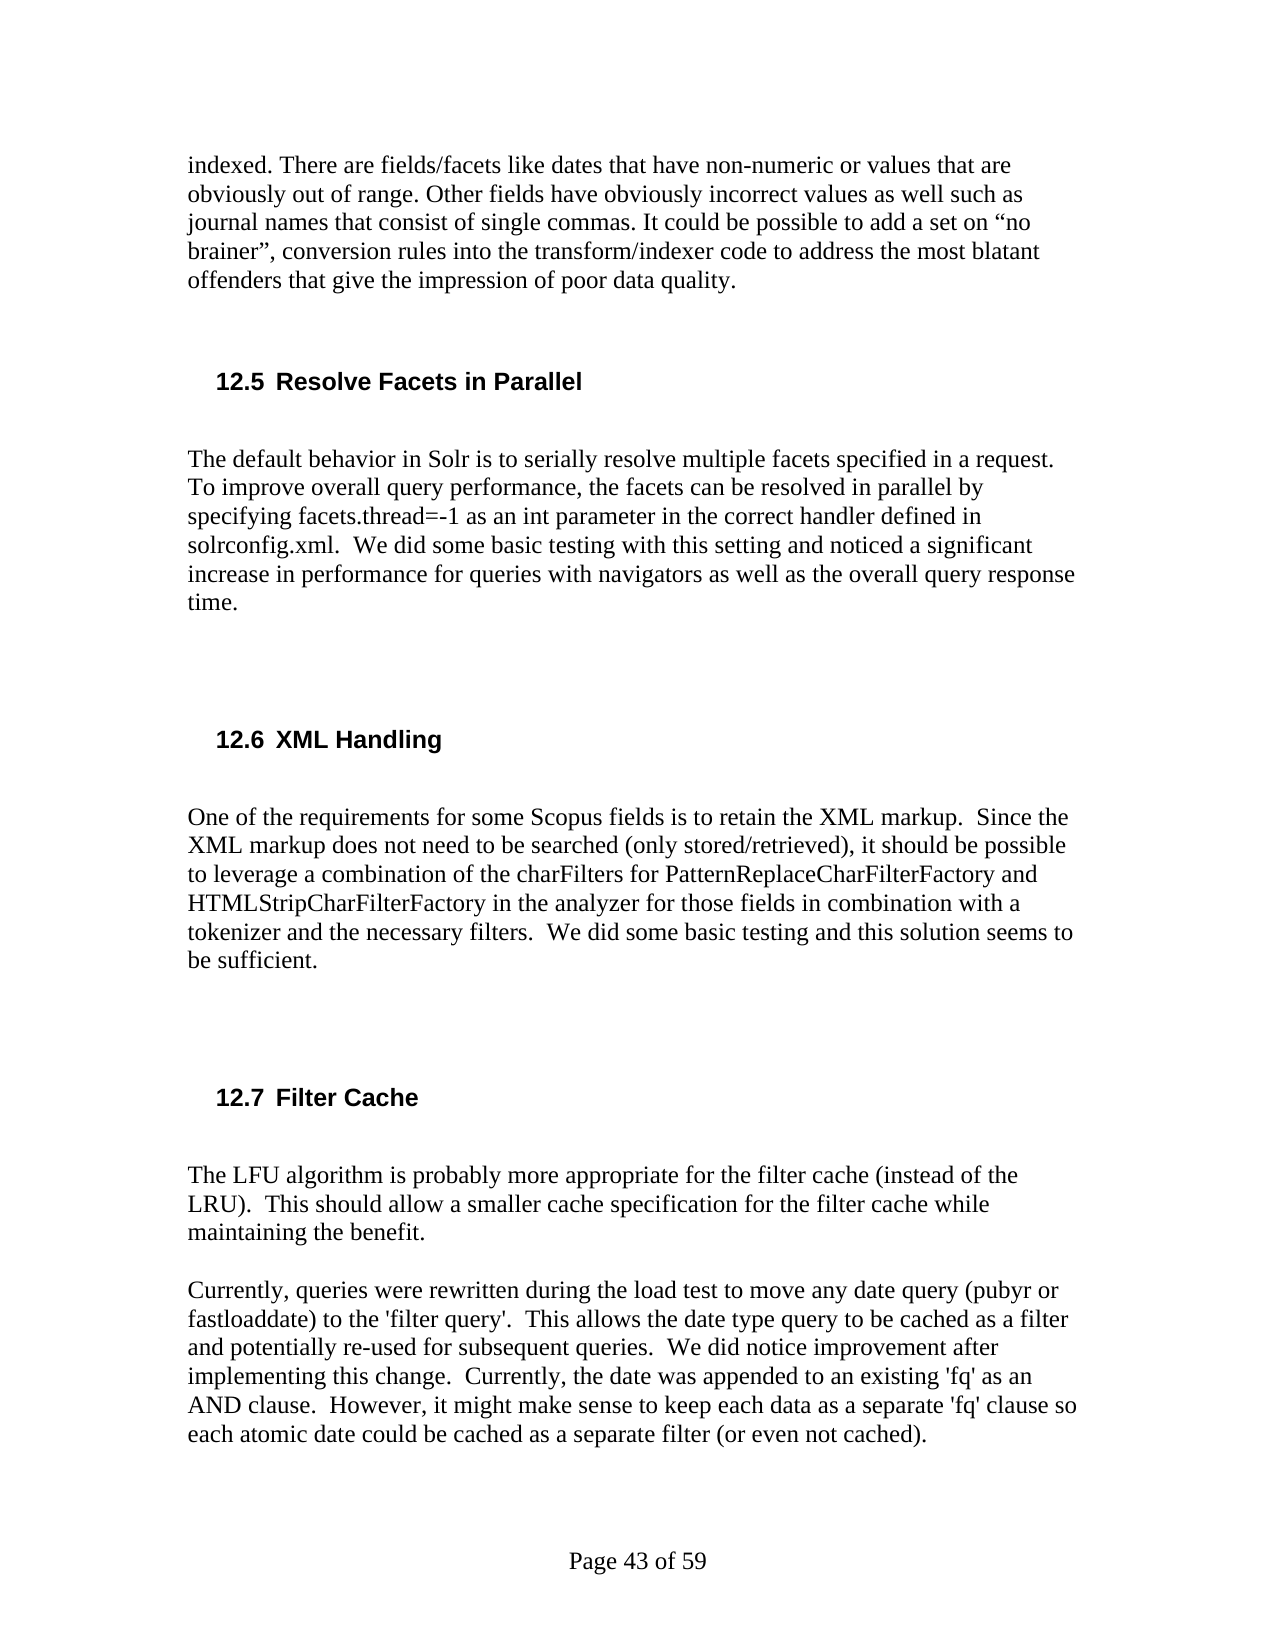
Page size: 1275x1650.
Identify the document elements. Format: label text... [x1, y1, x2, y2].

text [187, 150, 1087, 294]
subtitle Filter Cache [216, 1083, 1087, 1112]
text One of the requirements for some Scopus fields is to retain the XML markup. Since the XML markup does not need to be searched (only stored/retrieved), it should be possible to leverage a combination of the charFilters for PatternReplaceCharFilterFactory and HTMLStripCharFilterFactory in the analyzer for those fields in combination with a tokenizer and the necessary filters. We did some basic testing and this solution seems to be sufficient. [187, 802, 1087, 974]
text Currently, queries were rewritten during the load test to move any date query (pubyr or fastloaddate) to the 'filter query'. This allows the date type query to be cached as a filter and potentially re-used for subsequent queries. We did notice improvement after implementing this change. Currently, the date was appended to an existing 'fq' as an AND clause. However, it might make sense to keep each data as a separate 'fq' clause so each atomic date could be cached as a separate filter (or even not cached). [187, 1275, 1087, 1447]
subtitle XML Handling [216, 725, 1087, 754]
text The default behavior in Solr is to serially resolve multiple facets specified in a request. To improve overall query performance, the facets can be resolved in parallel by specifying facets.thread=-1 as an int parameter in the correct handler defined in solrconfig.xml. We did some basic testing with this setting and noticed a significant increase in performance for queries with navigators as well as the overall query response time. [187, 444, 1087, 616]
text The LFU algorithm is probably more appropriate for the filter cache (instead of the LRU). This should allow a smaller cache specification for the filter cache while maintaining the benefit. [187, 1160, 1087, 1246]
subtitle Resolve Facets in Parallel [216, 367, 1087, 396]
